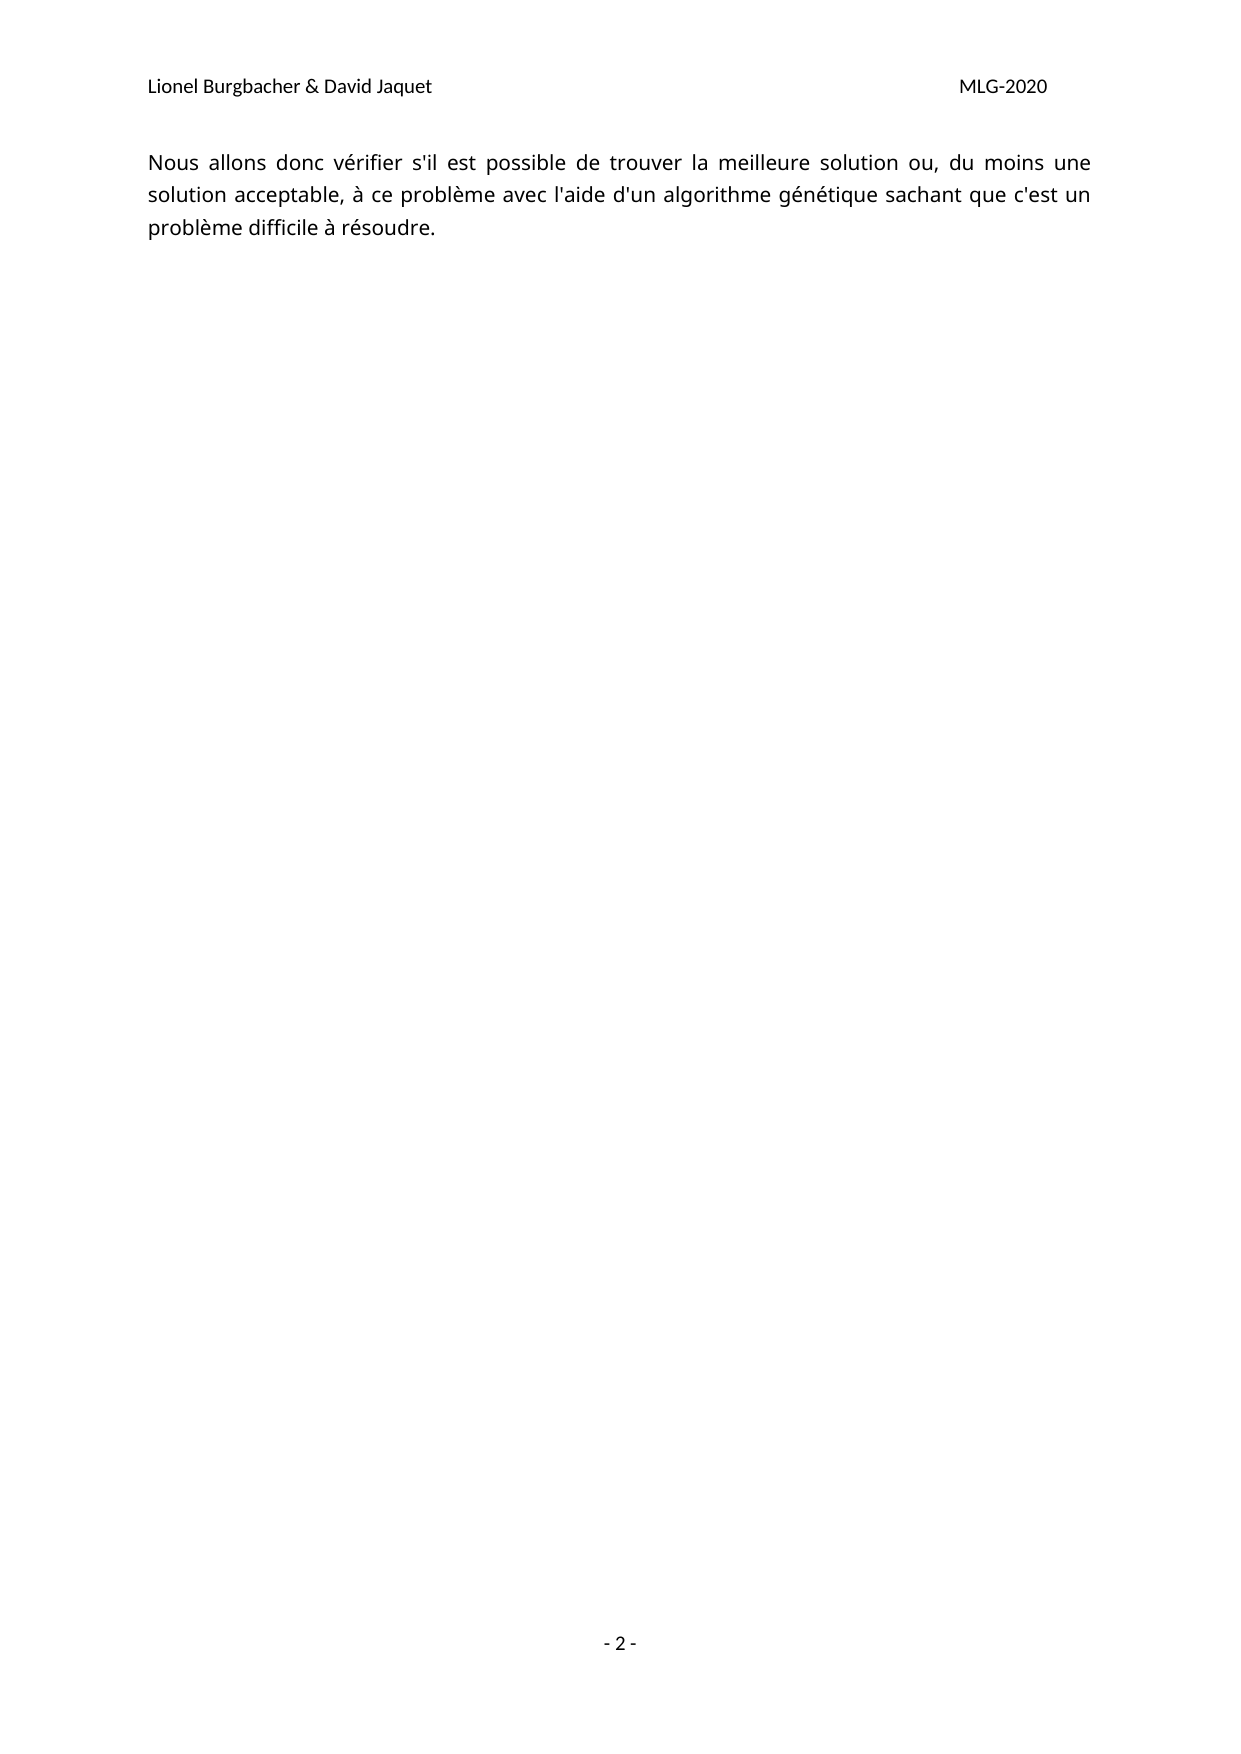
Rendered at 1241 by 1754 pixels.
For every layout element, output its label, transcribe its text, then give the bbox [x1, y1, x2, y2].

text Nous allons donc vérifier s'il est possible de trouver la meilleure solution ou, du moins une solution acceptable, à ce problème avec l'aide d'un algorithme génétique sachant que c'est un problème difficile à résoudre. [148, 148, 1093, 241]
